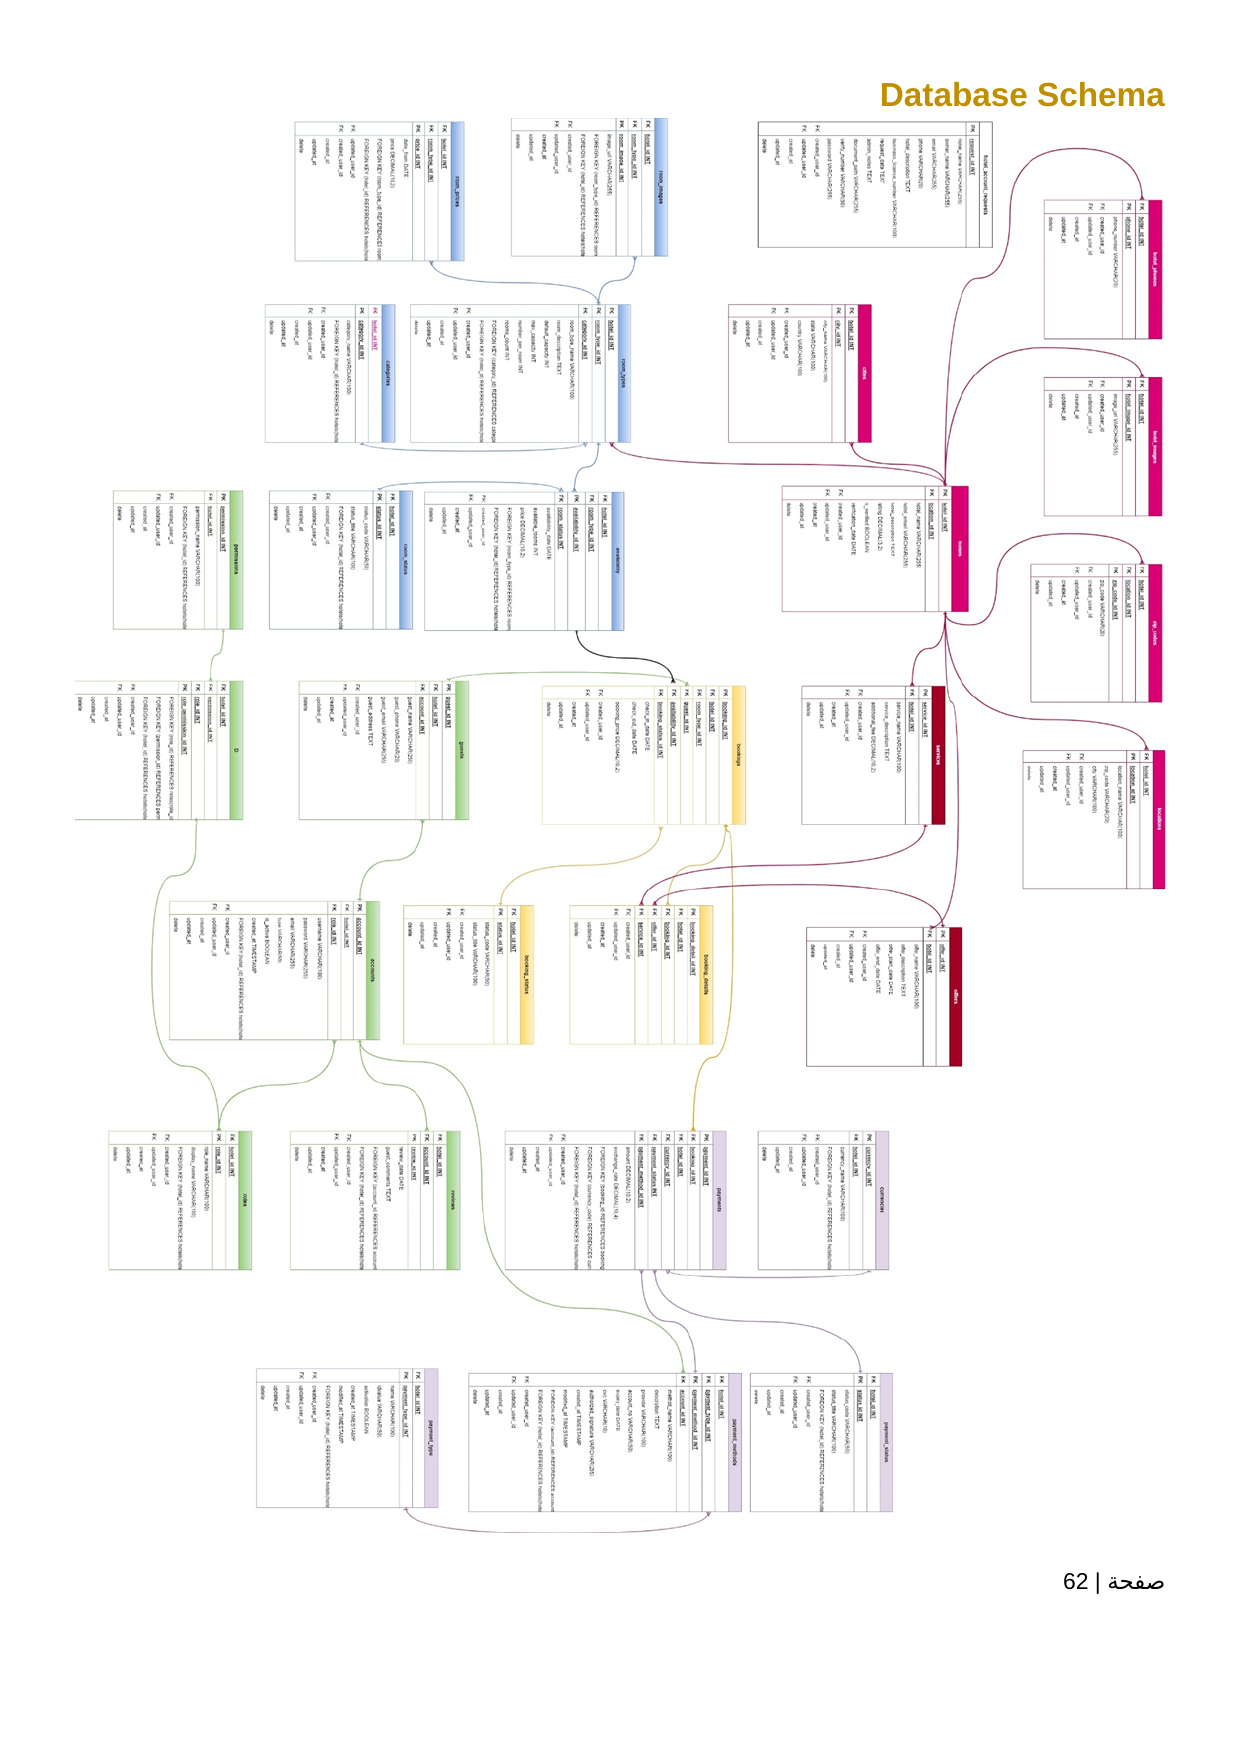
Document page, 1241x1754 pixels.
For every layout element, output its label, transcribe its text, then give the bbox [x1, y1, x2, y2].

subtitle Database Schema [75, 75, 1165, 118]
picture [75, 118, 1166, 1533]
